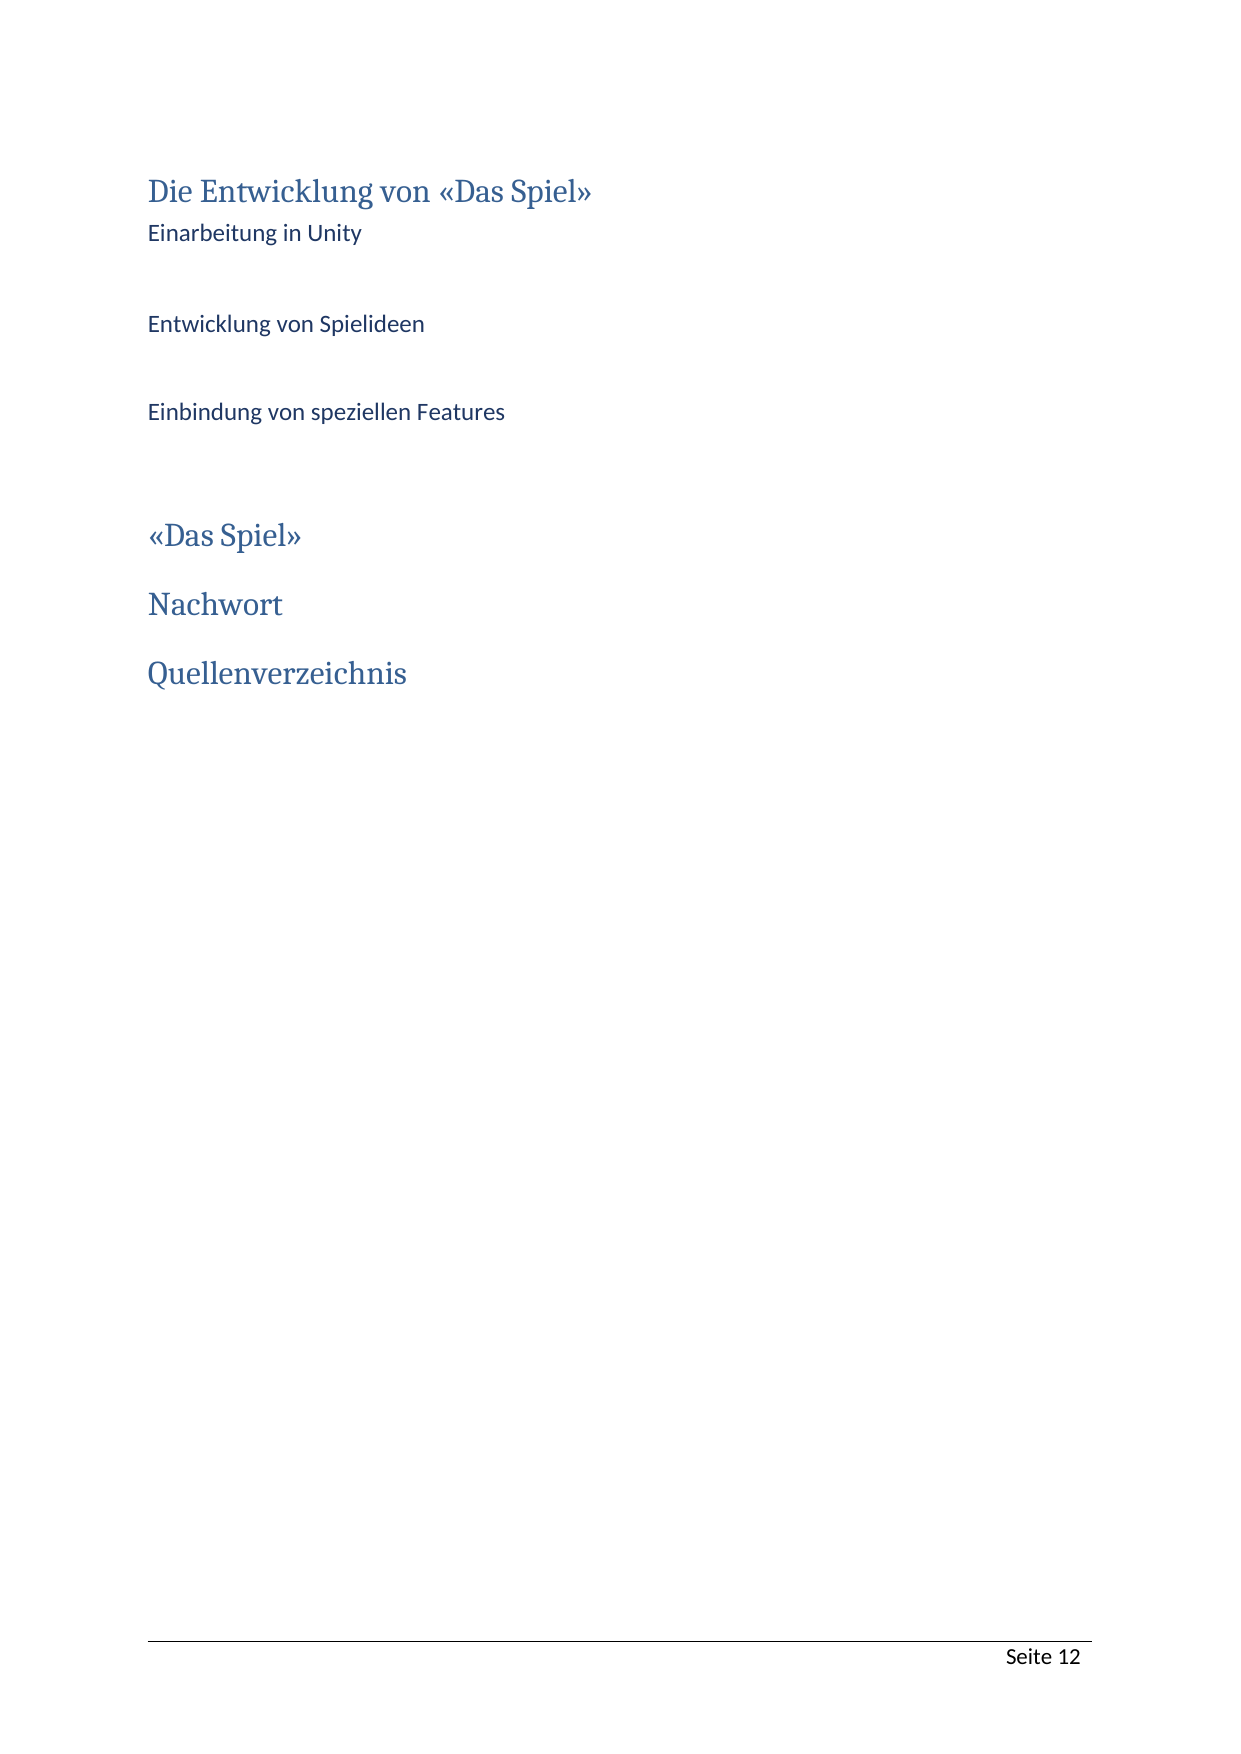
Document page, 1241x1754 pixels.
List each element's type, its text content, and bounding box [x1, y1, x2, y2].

subtitle Einarbeitung in Unity [148, 217, 1093, 247]
subtitle Die Entwicklung von «Das Spiel» [148, 173, 1093, 211]
subtitle Quellenverzeichnis [148, 654, 1093, 692]
subtitle Nachwort [148, 585, 1093, 623]
subtitle Entwicklung von Spielideen [148, 308, 1093, 338]
subtitle «Das Spiel» [148, 516, 1093, 554]
subtitle Einbindung von speziellen Features [148, 396, 1093, 426]
